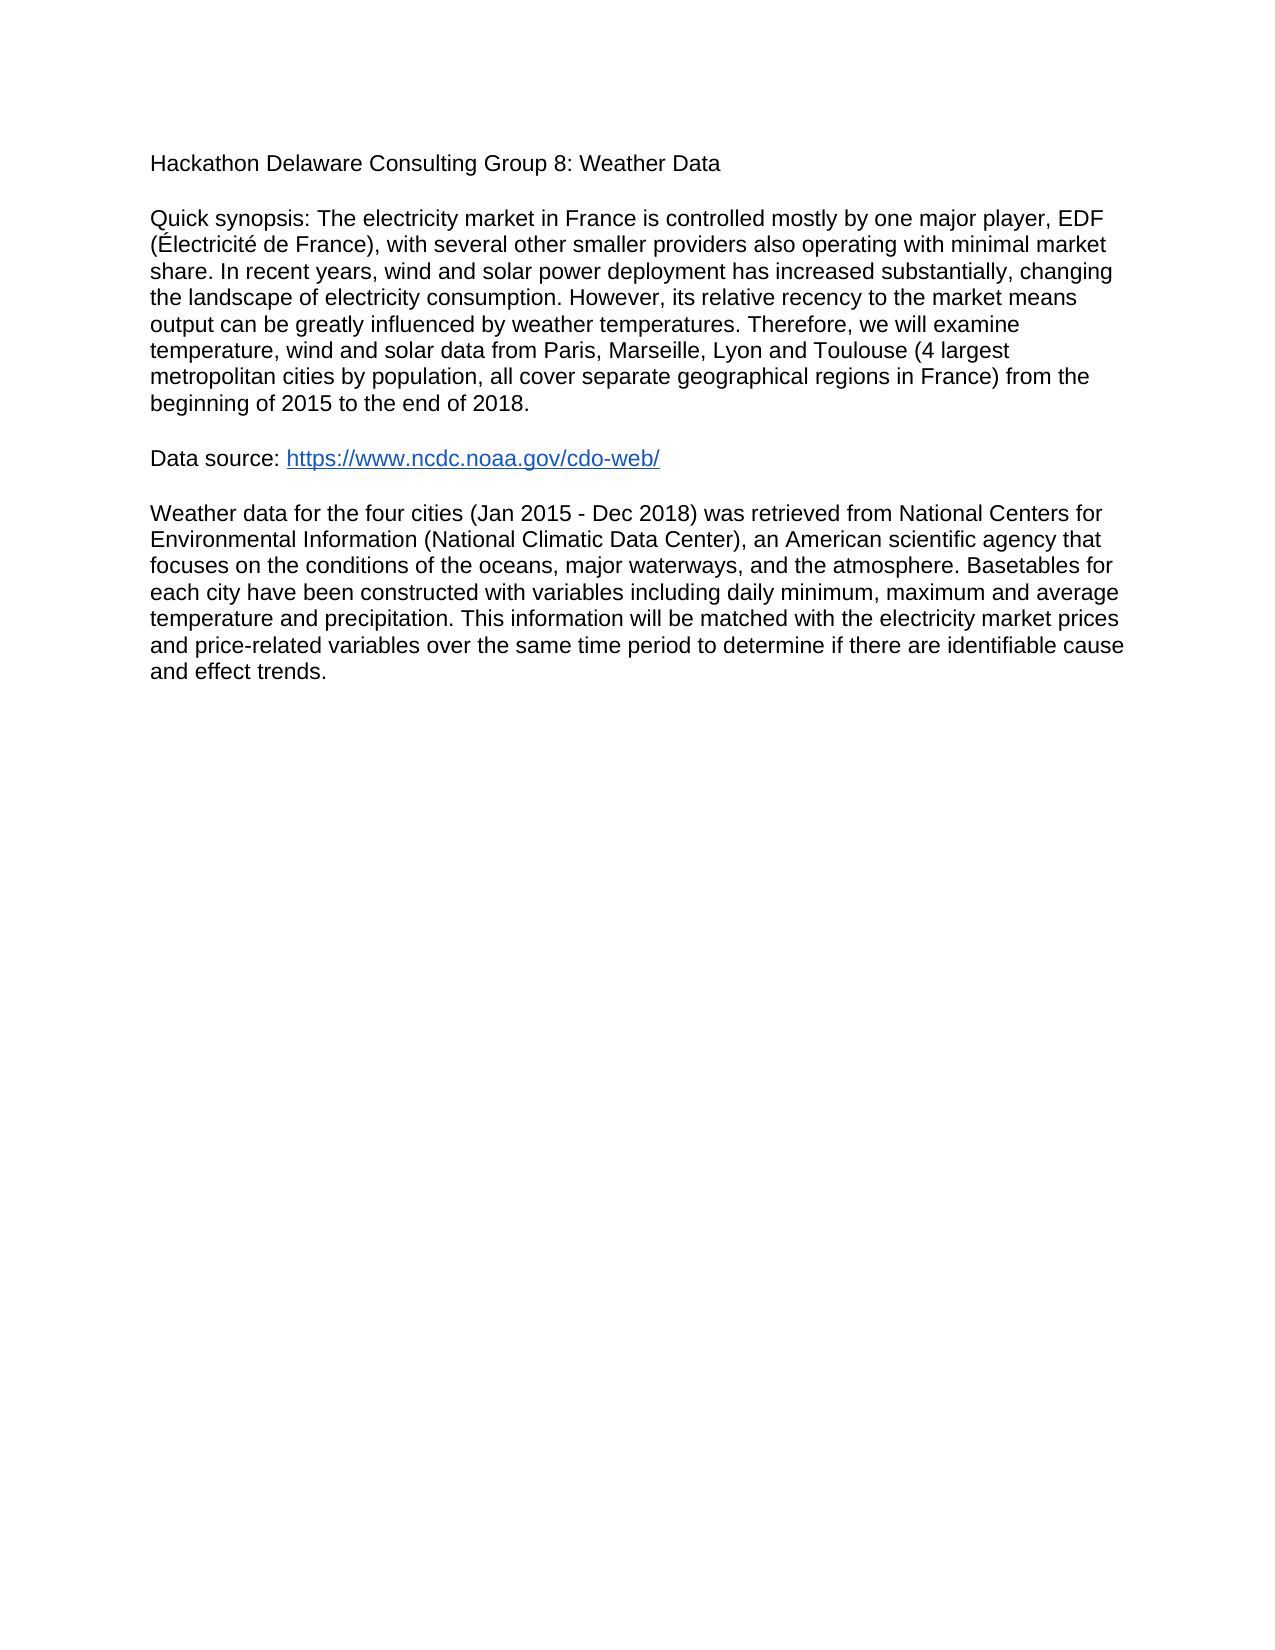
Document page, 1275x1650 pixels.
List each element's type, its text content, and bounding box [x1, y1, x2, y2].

text Quick synopsis: The electricity market in France is controlled mostly by one major player, EDF (Électricité de France), with several other smaller providers also operating with minimal market share. In recent years, wind and solar power deployment has increased substantially, changing the landscape of electricity consumption. However, its relative recency to the market means output can be greatly influenced by weather temperatures. Therefore, we will examine temperature, wind and solar data from Paris, Marseille, Lyon and Toulouse (4 largest metropolitan cities by population, all cover separate geographical regions in France) from the beginning of 2015 to the end of 2018. [150, 205, 1125, 416]
text Weather data for the four cities (Jan 2015 - Dec 2018) was retrieved from National Centers for Environmental Information (National Climatic Data Center), an American scientific agency that focuses on the conditions of the oceans, major waterways, and the atmosphere. Basetables for each city have been constructed with variables including daily minimum, maximum and average temperature and precipitation. This information will be matched with the electricity market prices and price-related variables over the same time period to determine if there are identifiable cause and effect trends. [150, 500, 1125, 684]
text Data source: https://www.ncdc.noaa.gov/cdo-web/ [150, 445, 1125, 471]
text Hackathon Delaware Consulting Group 8: Weather Data [150, 150, 1125, 176]
